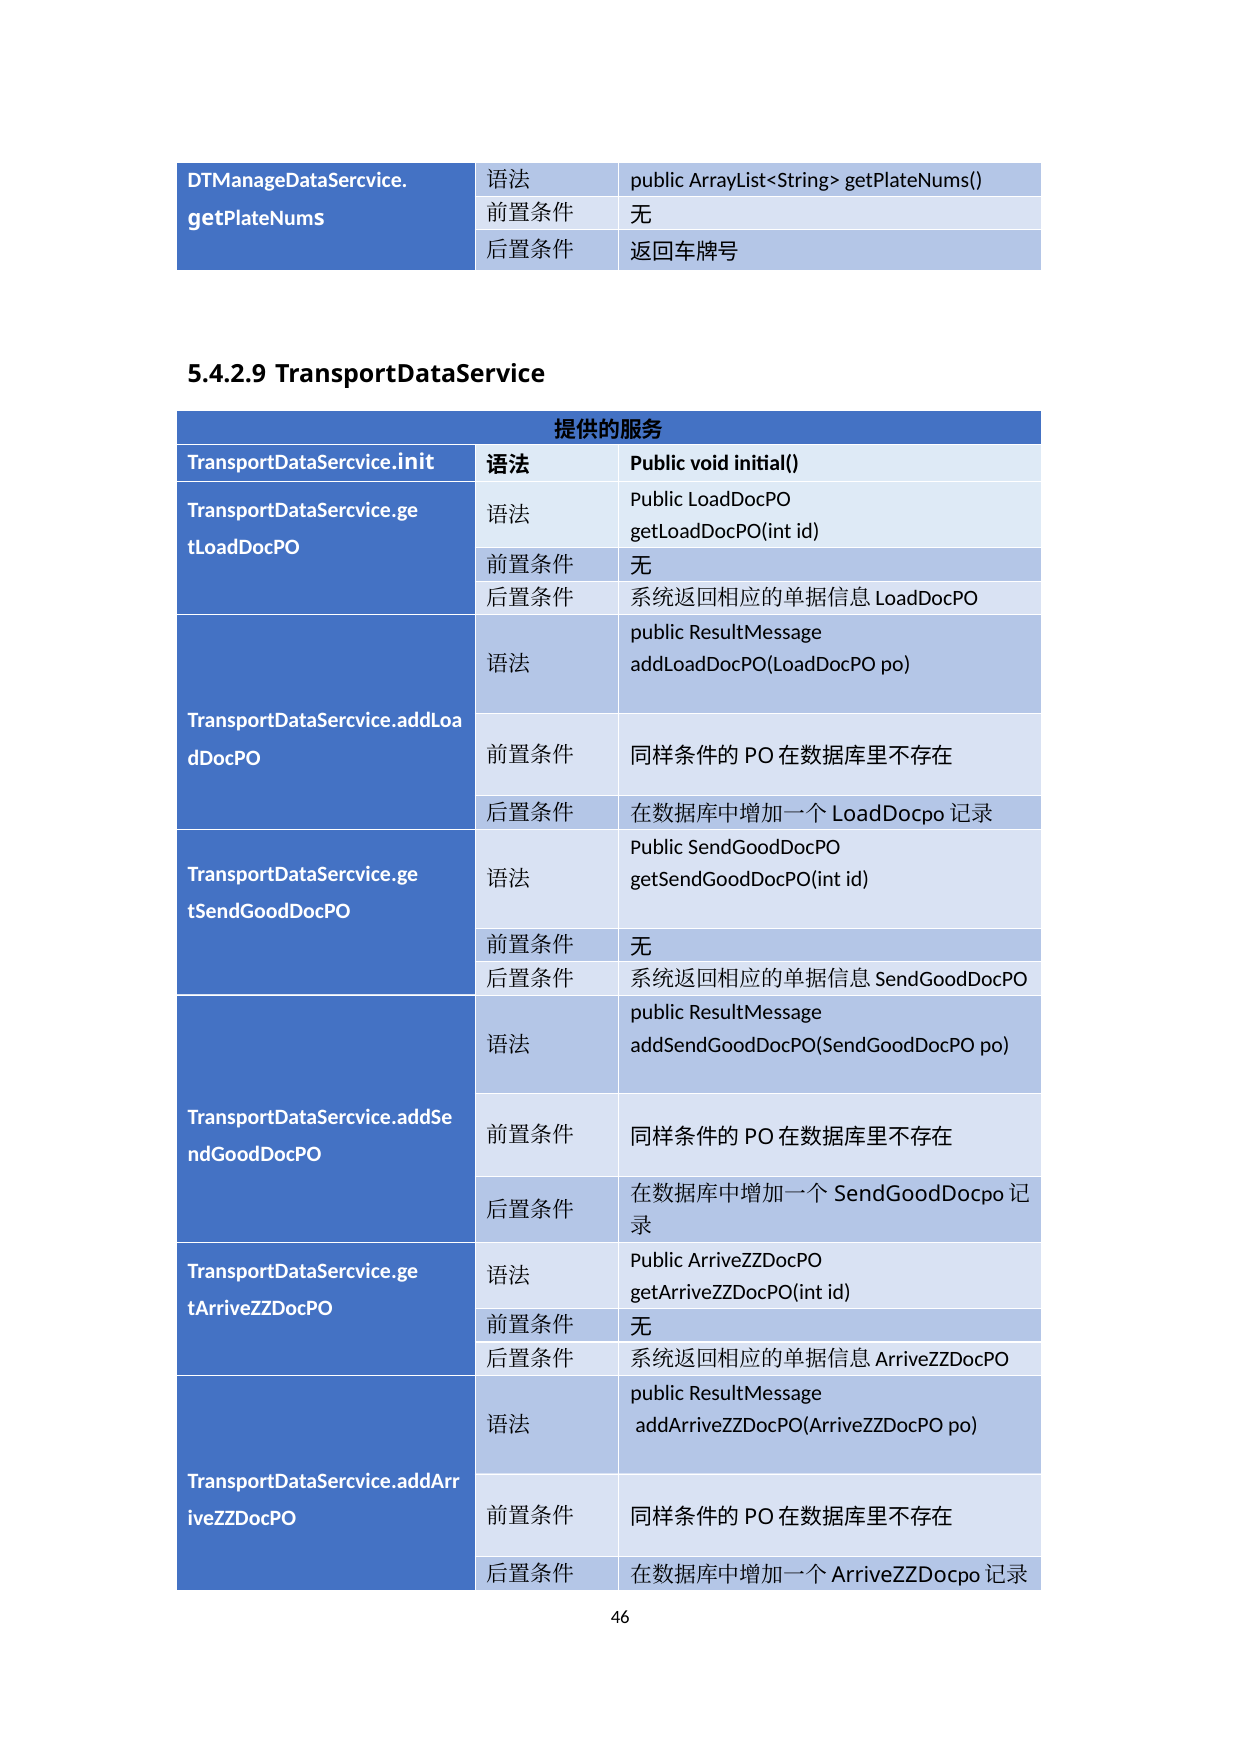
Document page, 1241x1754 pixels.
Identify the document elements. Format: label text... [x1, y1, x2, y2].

table_cell Public void initial() [619, 445, 1041, 481]
table_cell 系统返回相应的单据信息LoadDocPO [619, 582, 1041, 614]
table_cell 无 [619, 548, 1041, 581]
table_cell 同样条件的PO在数据库里不存在 [619, 1475, 1041, 1556]
table_cell 无 [619, 197, 1041, 229]
table_cell Public LoadDocPO getLoadDocPO(int id) [619, 482, 1041, 547]
table_cell 前置条件 [476, 714, 618, 795]
table_cell TransportDataSercvice.addLoadDocPO [177, 615, 475, 829]
table_cell 前置条件 [476, 197, 618, 229]
table_cell 前置条件 [476, 548, 618, 581]
table_cell TransportDataSercvice.getSendGoodDocPO [177, 830, 475, 994]
table_cell DTManageDataSercvice. getPlateNums [177, 163, 475, 270]
table_cell TransportDataSercvice.addSendGoodDocPO [177, 996, 475, 1242]
table_cell 语法 [476, 615, 618, 713]
table_cell 返回车牌号 [619, 230, 1041, 270]
table_cell 后置条件 [476, 582, 618, 614]
table_cell Public SendGoodDocPO getSendGoodDocPO(int id) [619, 830, 1041, 927]
table_cell 在数据库中增加一个LoadDocpo记录 [619, 796, 1041, 829]
table_cell 无 [619, 929, 1041, 961]
table_cell 在数据库中增加一个SendGoodDocpo记录 [619, 1177, 1041, 1242]
table_cell 同样条件的PO在数据库里不存在 [619, 1094, 1041, 1176]
table_cell 在数据库中增加一个ArriveZZDocpo记录 [619, 1557, 1041, 1590]
table_cell 前置条件 [476, 1309, 618, 1341]
table_cell 语法 [476, 1376, 618, 1473]
table_cell 前置条件 [476, 929, 618, 961]
table_cell 后置条件 [476, 230, 618, 270]
table_cell 系统返回相应的单据信息SendGoodDocPO [619, 962, 1041, 994]
table_cell 语法 [476, 482, 618, 547]
table_cell public ResultMessage addArriveZZDocPO(ArriveZZDocPO po) [619, 1376, 1041, 1473]
table_cell TransportDataSercvice.init [177, 445, 475, 481]
table_cell public ArrayList<String> getPlateNums() [619, 163, 1041, 196]
table_cell 无 [619, 1309, 1041, 1341]
table_cell 系统返回相应的单据信息ArriveZZDocPO [619, 1343, 1041, 1375]
table_cell 语法 [476, 830, 618, 927]
table_cell 同样条件的PO在数据库里不存在 [619, 714, 1041, 795]
table_cell 后置条件 [476, 1557, 618, 1590]
table_cell TransportDataSercvice.getLoadDocPO [177, 482, 475, 614]
table_cell 后置条件 [476, 962, 618, 994]
table_cell 前置条件 [476, 1094, 618, 1176]
table_cell 语法 [476, 996, 618, 1093]
table_cell 后置条件 [476, 1177, 618, 1242]
table_cell 语法 [476, 163, 618, 196]
table_cell 语法 [476, 1243, 618, 1308]
table_cell public ResultMessage addLoadDocPO(LoadDocPO po) [619, 615, 1041, 713]
table_cell public ResultMessage addSendGoodDocPO(SendGoodDocPO po) [619, 996, 1041, 1093]
table_cell TransportDataSercvice.addArriveZZDocPO [177, 1376, 475, 1590]
table_cell TransportDataSercvice.getArriveZZDocPO [177, 1243, 475, 1375]
table_cell 前置条件 [476, 1475, 618, 1556]
table_cell Public ArriveZZDocPO getArriveZZDocPO(int id) [619, 1243, 1041, 1308]
table_cell 语法 [476, 445, 618, 481]
table_cell 后置条件 [476, 1343, 618, 1375]
table_cell 后置条件 [476, 796, 618, 829]
subtitle TransportDataService [187, 340, 1053, 405]
table_header 提供的服务 [177, 411, 1041, 444]
